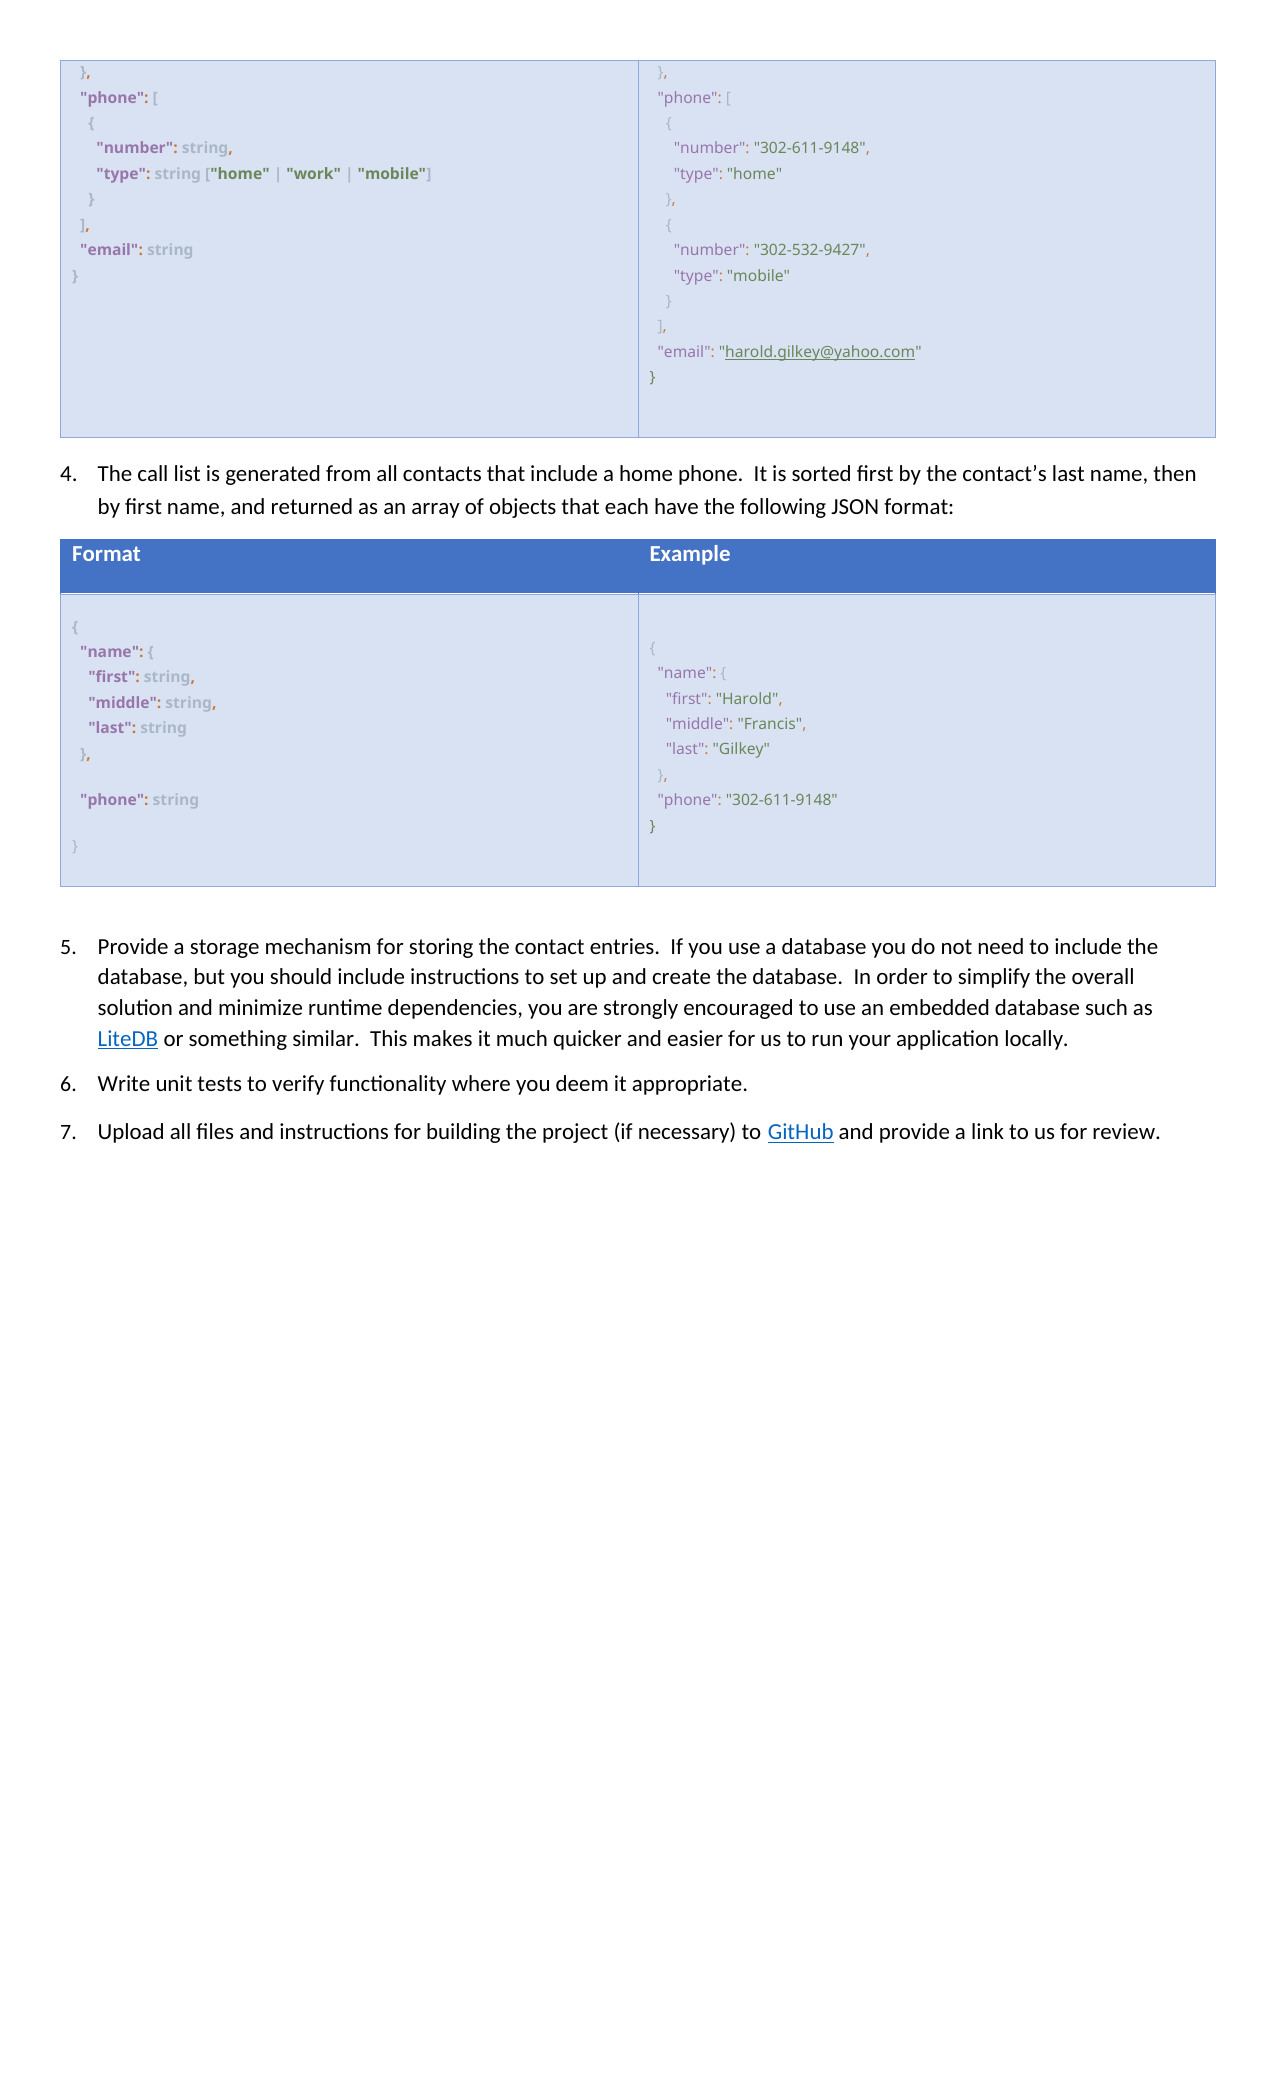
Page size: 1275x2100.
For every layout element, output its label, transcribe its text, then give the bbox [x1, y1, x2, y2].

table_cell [639, 61, 1215, 437]
table_cell { "name": { "first": "Harold", "middle": "Francis", "last": "Gilkey" }, "phone": "302-611-9148" } [639, 595, 1215, 886]
table_header Example [639, 540, 1215, 593]
list The call list is generated from all contacts that include a home phone. It is sorted first by the contact’s last name, then by first name, and returned as an array of objects that each have the following JSON format: [60, 459, 1215, 521]
list Provide a storage mechanism for storing the contact entries. If you use a database you do not need to include the database, but you should include instructions to set up and create the database. In order to simplify the overall solution and minimize runtime dependencies, you are strongly encouraged to use an embedded database such as LiteDB or something similar. This makes it much quicker and easier for us to run your application locally. [60, 932, 1215, 1052]
table_header Format [61, 540, 638, 593]
list Upload all files and instructions for building the project (if necessary) to GitHub and provide a link to us for review. [60, 1117, 1215, 1145]
table_cell { "name": { "first": string, "middle": string, "last": string }, "phone": string } [61, 595, 638, 886]
list Write unit tests to verify functionality where you deem it appropriate. [60, 1069, 1215, 1097]
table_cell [61, 61, 638, 437]
